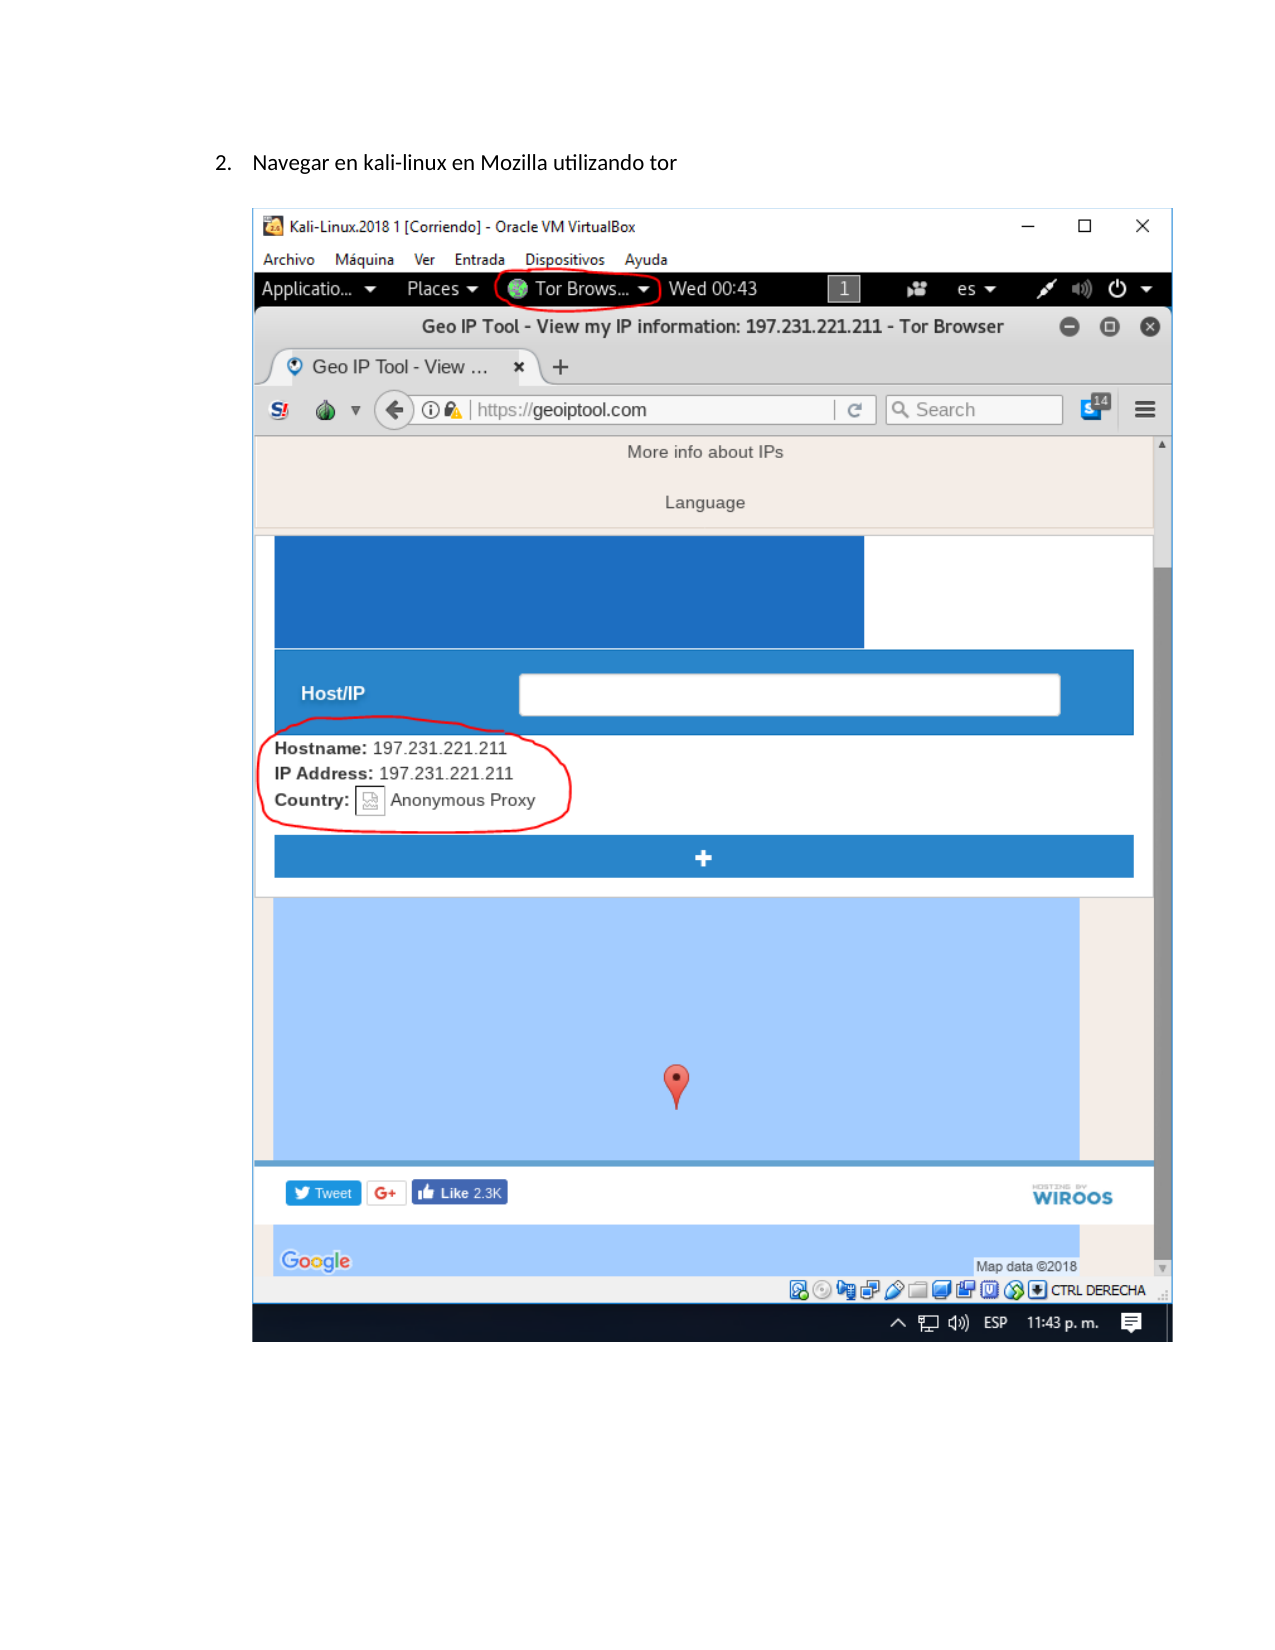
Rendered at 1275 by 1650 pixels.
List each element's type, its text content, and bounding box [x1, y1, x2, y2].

picture [252, 208, 1173, 1342]
list Navegar en kali-linux en Mozilla utilizando tor [215, 148, 1098, 176]
